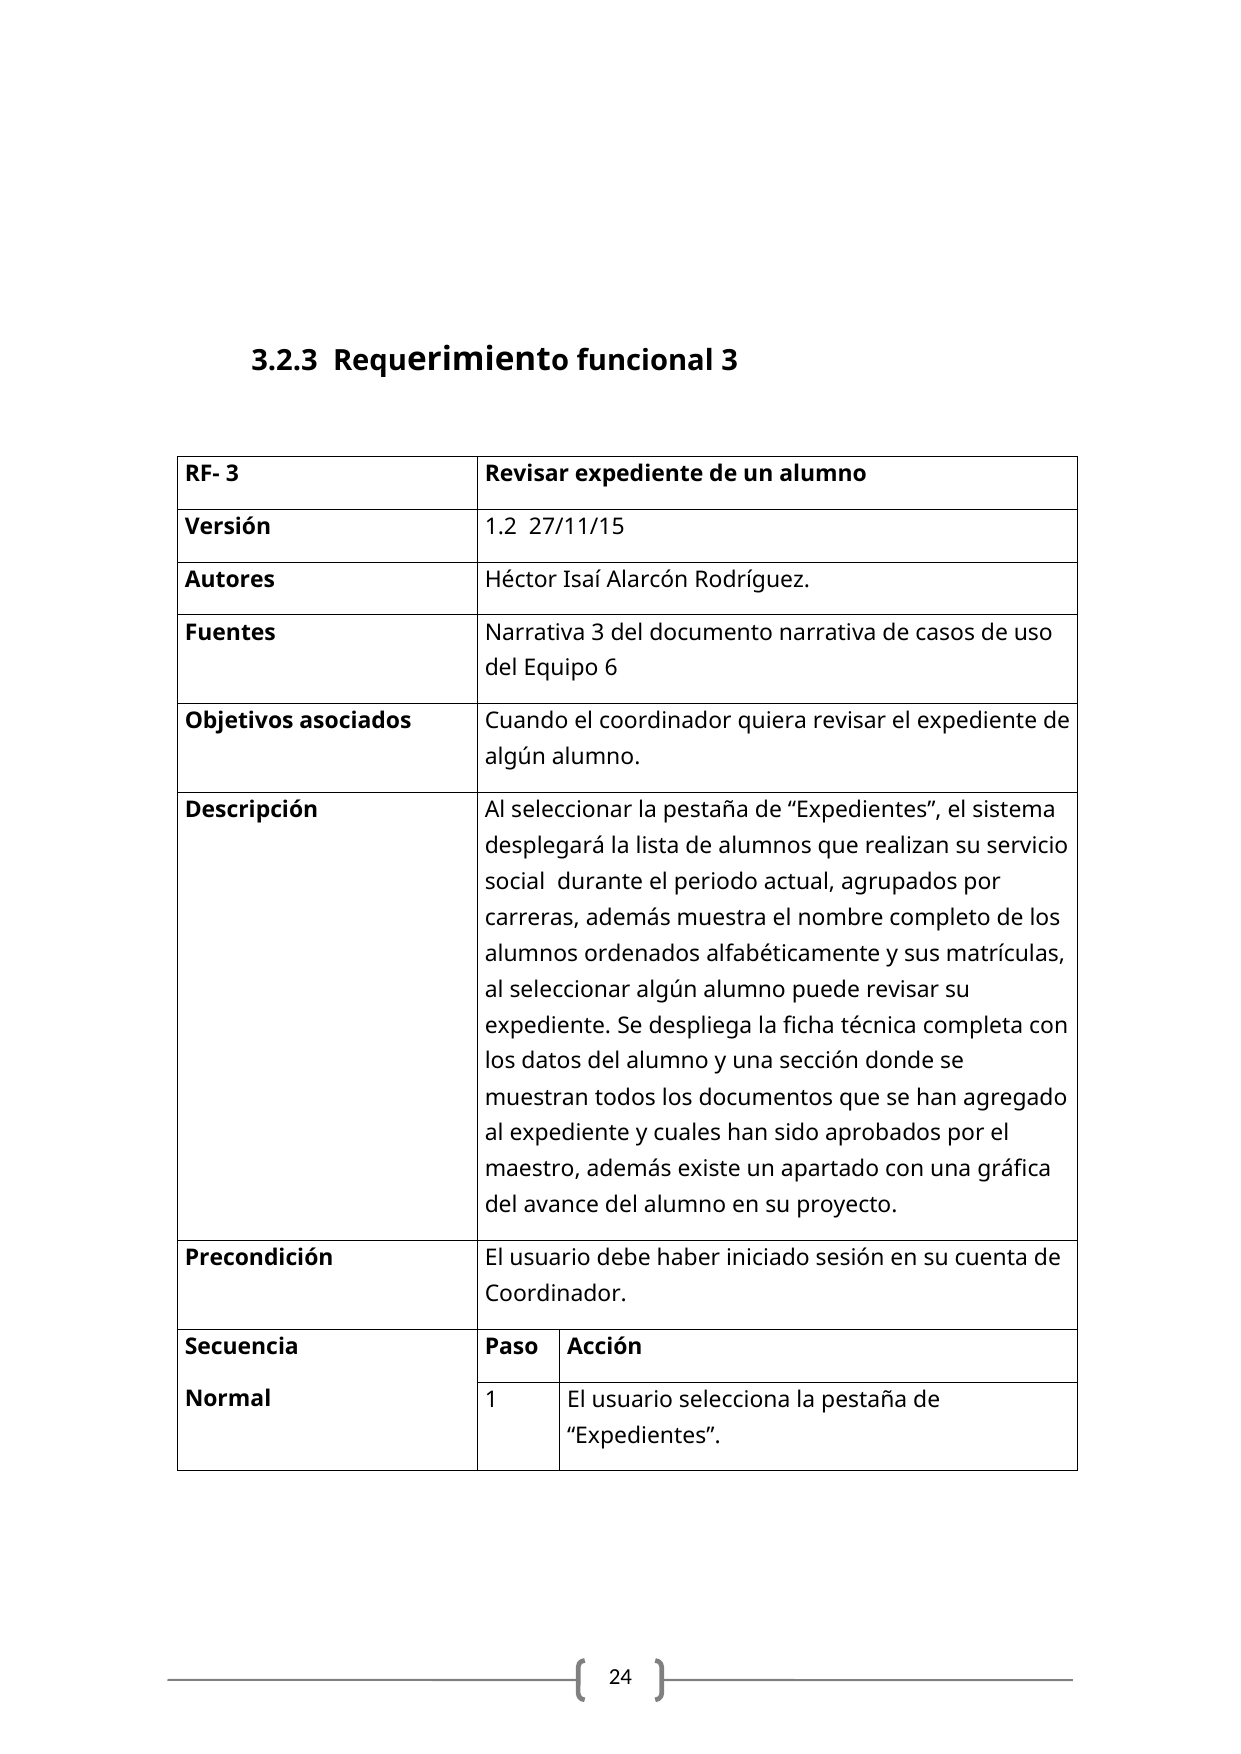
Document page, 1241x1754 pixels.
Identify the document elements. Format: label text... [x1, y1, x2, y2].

table_cell 1 [478, 1383, 559, 1470]
table_cell Versión [178, 510, 477, 562]
table_cell Precondición [178, 1241, 477, 1329]
table_cell Autores [178, 563, 477, 614]
table_cell El usuario debe haber iniciado sesión en su cuenta de Coordinador. [478, 1241, 1077, 1329]
table_cell 1.2 27/11/15 [478, 510, 1077, 562]
text 3.2.3 Requerimiento funcional 3 [251, 334, 1063, 380]
table_cell Al seleccionar la pestaña de “Expedientes”, el sistema desplegará la lista de alumnos que realizan su servicio social durante el periodo actual, agrupados por carreras, además muestra el nombre completo de los alumnos ordenados alfabéticamente y sus matrículas, al seleccionar algún alumno puede revisar su expediente. Se despliega la ficha técnica completa con los datos del alumno y una sección donde se muestran todos los documentos que se han agregado al expediente y cuales han sido aprobados por el maestro, además existe un apartado con una gráfica del avance del alumno en su proyecto. [478, 793, 1077, 1240]
table_cell El usuario selecciona la pestaña de “Expedientes”. [560, 1383, 1077, 1470]
table_cell Héctor Isaí Alarcón Rodríguez. [478, 563, 1077, 614]
table_cell Narrativa 3 del documento narrativa de casos de uso del Equipo 6 [478, 615, 1077, 703]
table_cell Acción [560, 1330, 1077, 1382]
table_cell Fuentes [178, 615, 477, 703]
table_header RF- 3 [178, 457, 477, 509]
table_cell Paso [478, 1330, 559, 1382]
table_cell Objetivos asociados [178, 704, 477, 792]
table_header Revisar expediente de un alumno [478, 457, 1077, 509]
table_cell Descripción [178, 793, 477, 1240]
table_cell Secuencia Normal [178, 1330, 477, 1470]
table_cell Cuando el coordinador quiera revisar el expediente de algún alumno. [478, 704, 1077, 792]
